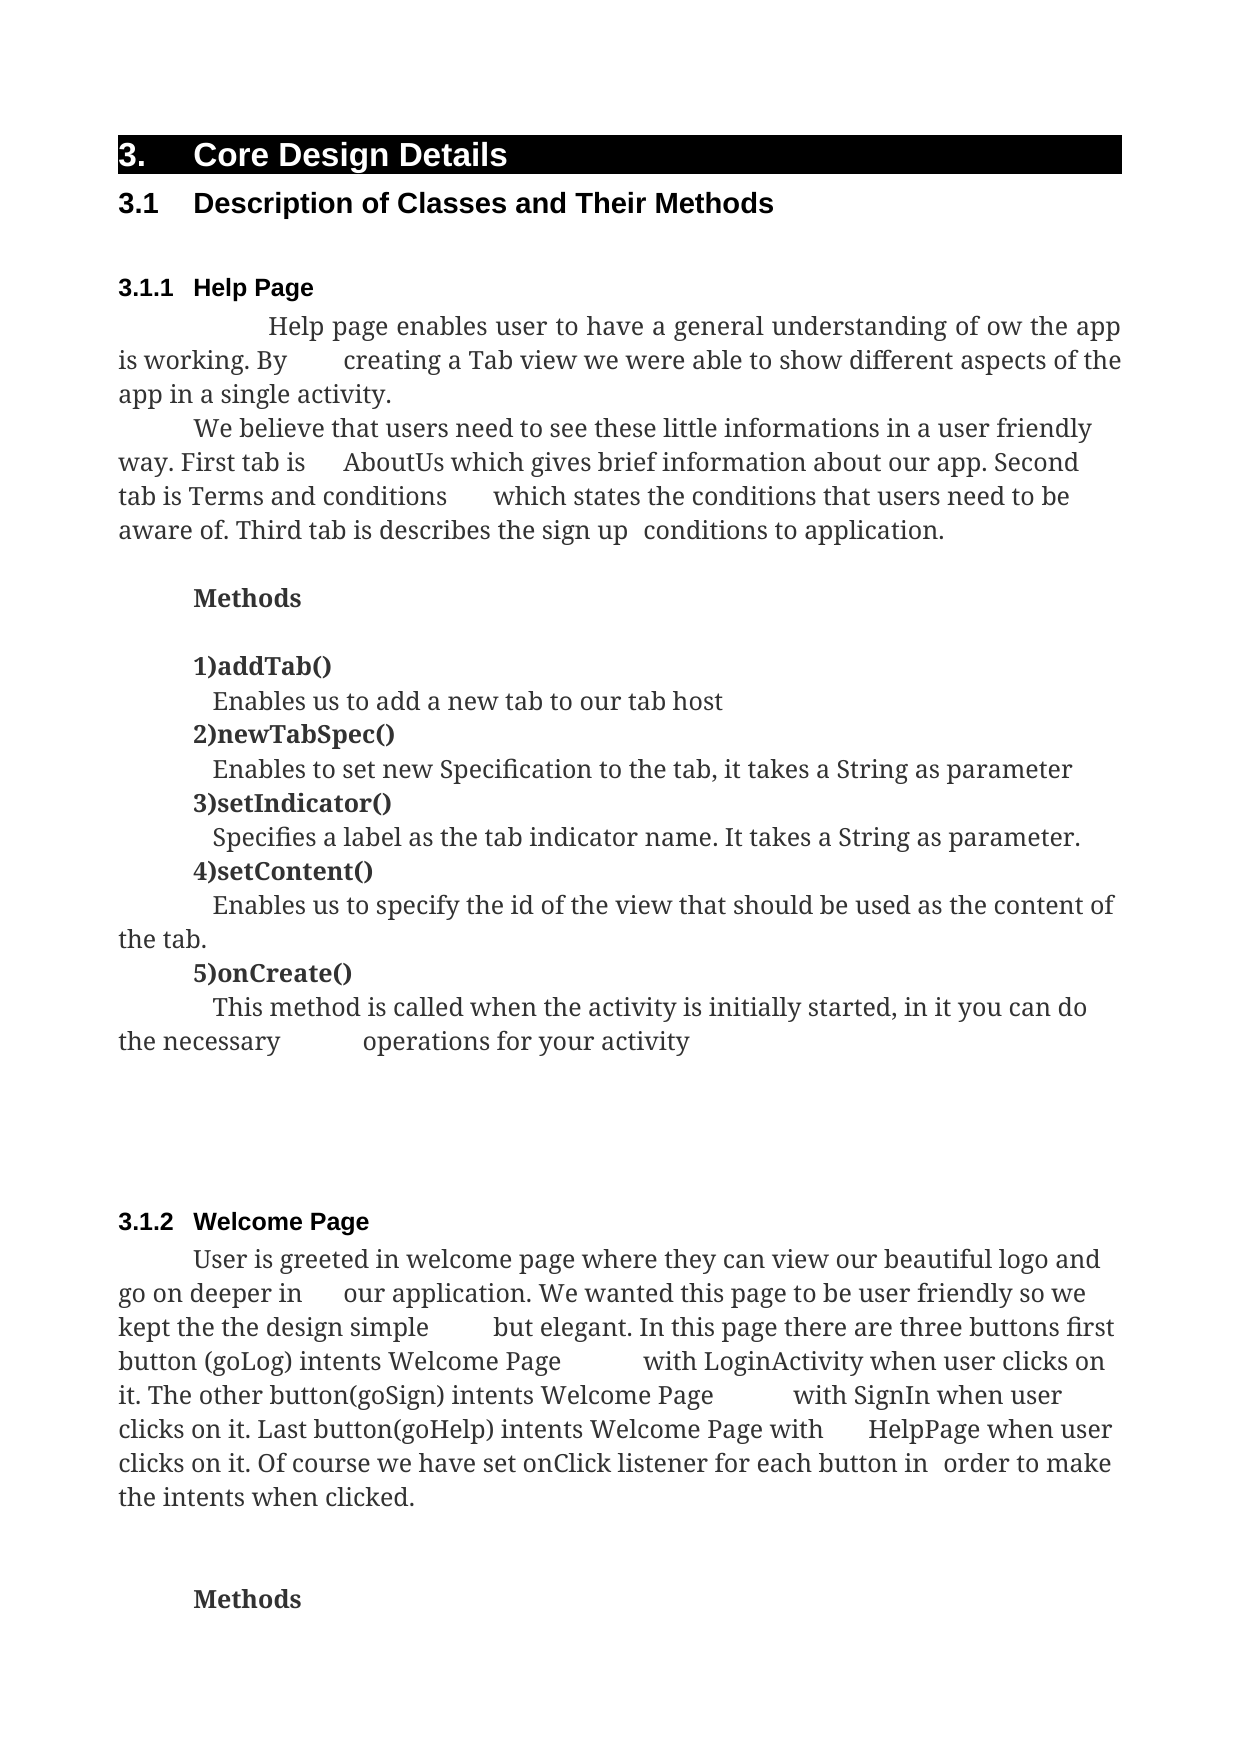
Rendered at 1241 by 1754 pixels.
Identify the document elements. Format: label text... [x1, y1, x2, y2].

text Enables us to add a new tab to our tab host [118, 683, 1122, 717]
text We believe that users need to see these little informations in a user friendly way. First tab is AboutUs which gives brief information about our app. Second tab is Terms and conditions which states the conditions that users need to be aware of. Third tab is describes the sign up conditions to application. [118, 411, 1122, 547]
text 3)setIndicator() [118, 785, 1122, 819]
text Enables to set new Specification to the tab, it takes a String as parameter [118, 751, 1122, 785]
text 5)onCreate() [118, 956, 1122, 990]
text 2)newTabSpec() [118, 717, 1122, 751]
subtitle Description of Classes and Their Methods [118, 186, 1122, 220]
subtitle Help Page [118, 273, 1122, 302]
text 1)addTab() [118, 649, 1122, 683]
text Specifies a label as the tab indicator name. It takes a String as parameter. [118, 819, 1122, 853]
text User is greeted in welcome page where they can view our beautiful logo and go on deeper in our application. We wanted this page to be user friendly so we kept the the design simple but elegant. In this page there are three buttons first button (goLog) intents Welcome Page with LoginActivity when user clicks on it. The other button(goSign) intents Welcome Page with SignIn when user clicks on it. Last button(goHelp) intents Welcome Page with HelpPage when user clicks on it. Of course we have set onClick listener for each button in order to make the intents when clicked. [118, 1242, 1122, 1514]
text Enables us to specify the id of the view that should be used as the content of the tab. [118, 887, 1122, 956]
text 4)setContent() [118, 853, 1122, 887]
text This method is called when the activity is initially started, in it you can do the necessary operations for your activity [118, 990, 1122, 1058]
text Methods [118, 581, 1122, 615]
text Methods [118, 1582, 1122, 1616]
subtitle Welcome Page [118, 1207, 1122, 1235]
subtitle Core Design Details [118, 135, 1122, 174]
text Help page enables user to have a general understanding of ow the app is working. By creating a Tab view we were able to show different aspects of the app in a single activity. [118, 308, 1122, 411]
